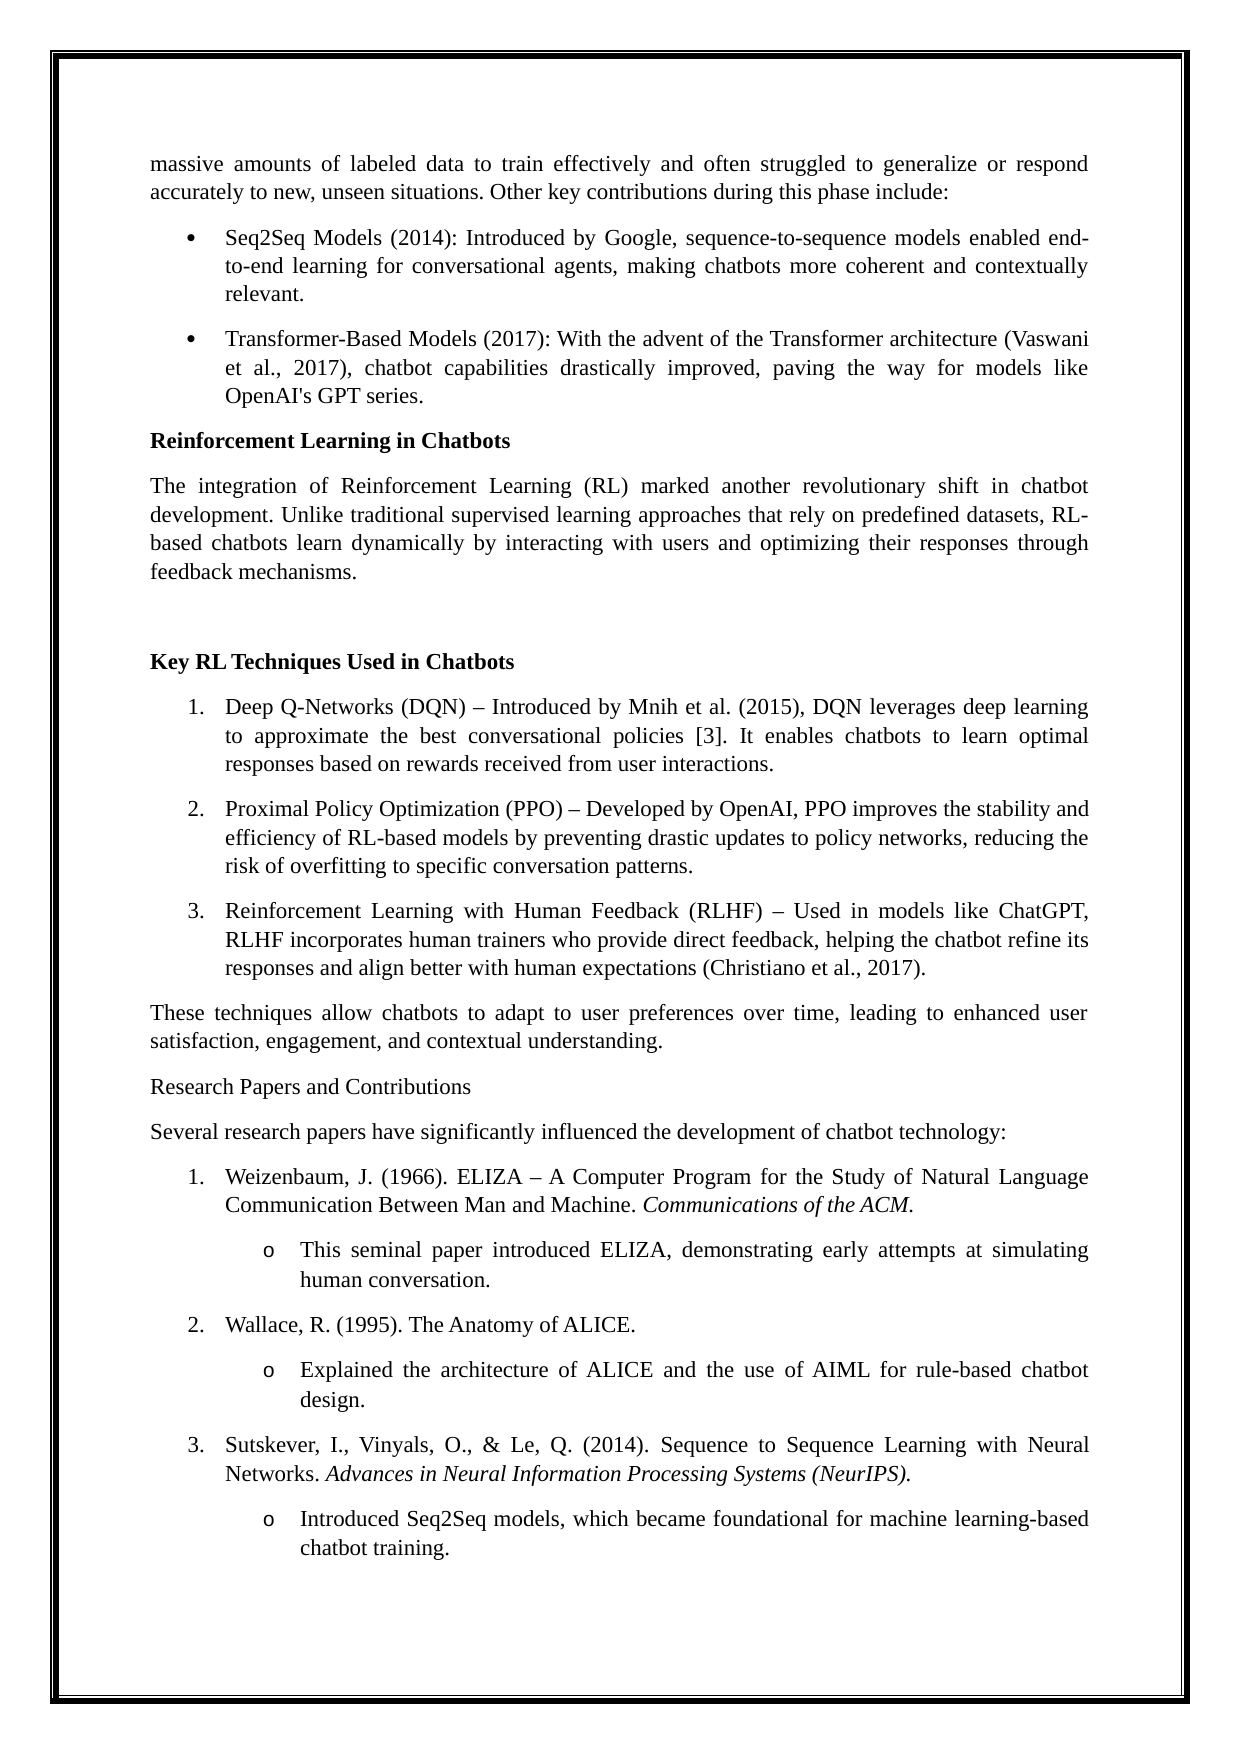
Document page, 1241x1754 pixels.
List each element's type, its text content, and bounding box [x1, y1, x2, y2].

list Reinforcement Learning with Human Feedback (RLHF) – Used in models like ChatGPT, RLHF incorporates human trainers who provide direct feedback, helping the chatbot refine its responses and align better with human expectations (Christiano et al., 2017). [187, 897, 1090, 980]
text These techniques allow chatbots to adapt to user preferences over time, leading to enhanced user satisfaction, engagement, and contextual understanding. [150, 999, 1090, 1054]
text The integration of Reinforcement Learning (RL) marked another revolutionary shift in chatbot development. Unlike traditional supervised learning approaches that rely on predefined datasets, RL-based chatbots learn dynamically by interacting with users and optimizing their responses through feedback mechanisms. [150, 473, 1090, 584]
list Sutskever, I., Vinyals, O., & Le, Q. (2014). Sequence to Sequence Learning with Neural Networks. Advances in Neural Information Processing Systems (NeurIPS). [187, 1431, 1090, 1486]
list Deep Q-Networks (DQN) – Introduced by Mnih et al. (2015), DQN leverages deep learning to approximate the best conversational policies [3]. It enables chatbots to learn optimal responses based on rewards received from user interactions. [187, 693, 1090, 776]
list Proximal Policy Optimization (PPO) – Developed by OpenAI, PPO improves the stability and efficiency of RL-based models by preventing drastic updates to policy networks, reducing the risk of overfitting to specific conversation patterns. [187, 795, 1090, 878]
list Wallace, R. (1995). The Anatomy of ALICE. [187, 1311, 1090, 1338]
text Key RL Techniques Used in Chatbots [150, 648, 1090, 674]
list Transformer-Based Models (2017): With the advent of the Transformer architecture (Vaswani et al., 2017), chatbot capabilities drastically improved, paving the way for models like OpenAI's GPT series. [187, 326, 1090, 409]
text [150, 150, 1090, 205]
text Several research papers have significantly influenced the development of chatbot technology: [150, 1118, 1090, 1144]
text Reinforcement Learning in Chatbots [150, 427, 1090, 454]
list Introduced Seq2Seq models, which became foundational for machine learning-based chatbot training. [262, 1505, 1090, 1561]
text Research Papers and Contributions [150, 1073, 1090, 1099]
list Explained the architecture of ALICE and the use of AIML for rule-based chatbot design. [262, 1356, 1090, 1412]
list Seq2Seq Models (2014): Introduced by Google, sequence-to-sequence models enabled end-to-end learning for conversational agents, making chatbots more coherent and contextually relevant. [187, 223, 1090, 307]
list This seminal paper introduced ELIZA, demonstrating early attempts at simulating human conversation. [262, 1236, 1090, 1292]
list Weizenbaum, J. (1966). ELIZA – A Computer Program for the Study of Natural Language Communication Between Man and Machine. Communications of the ACM. [187, 1163, 1090, 1218]
